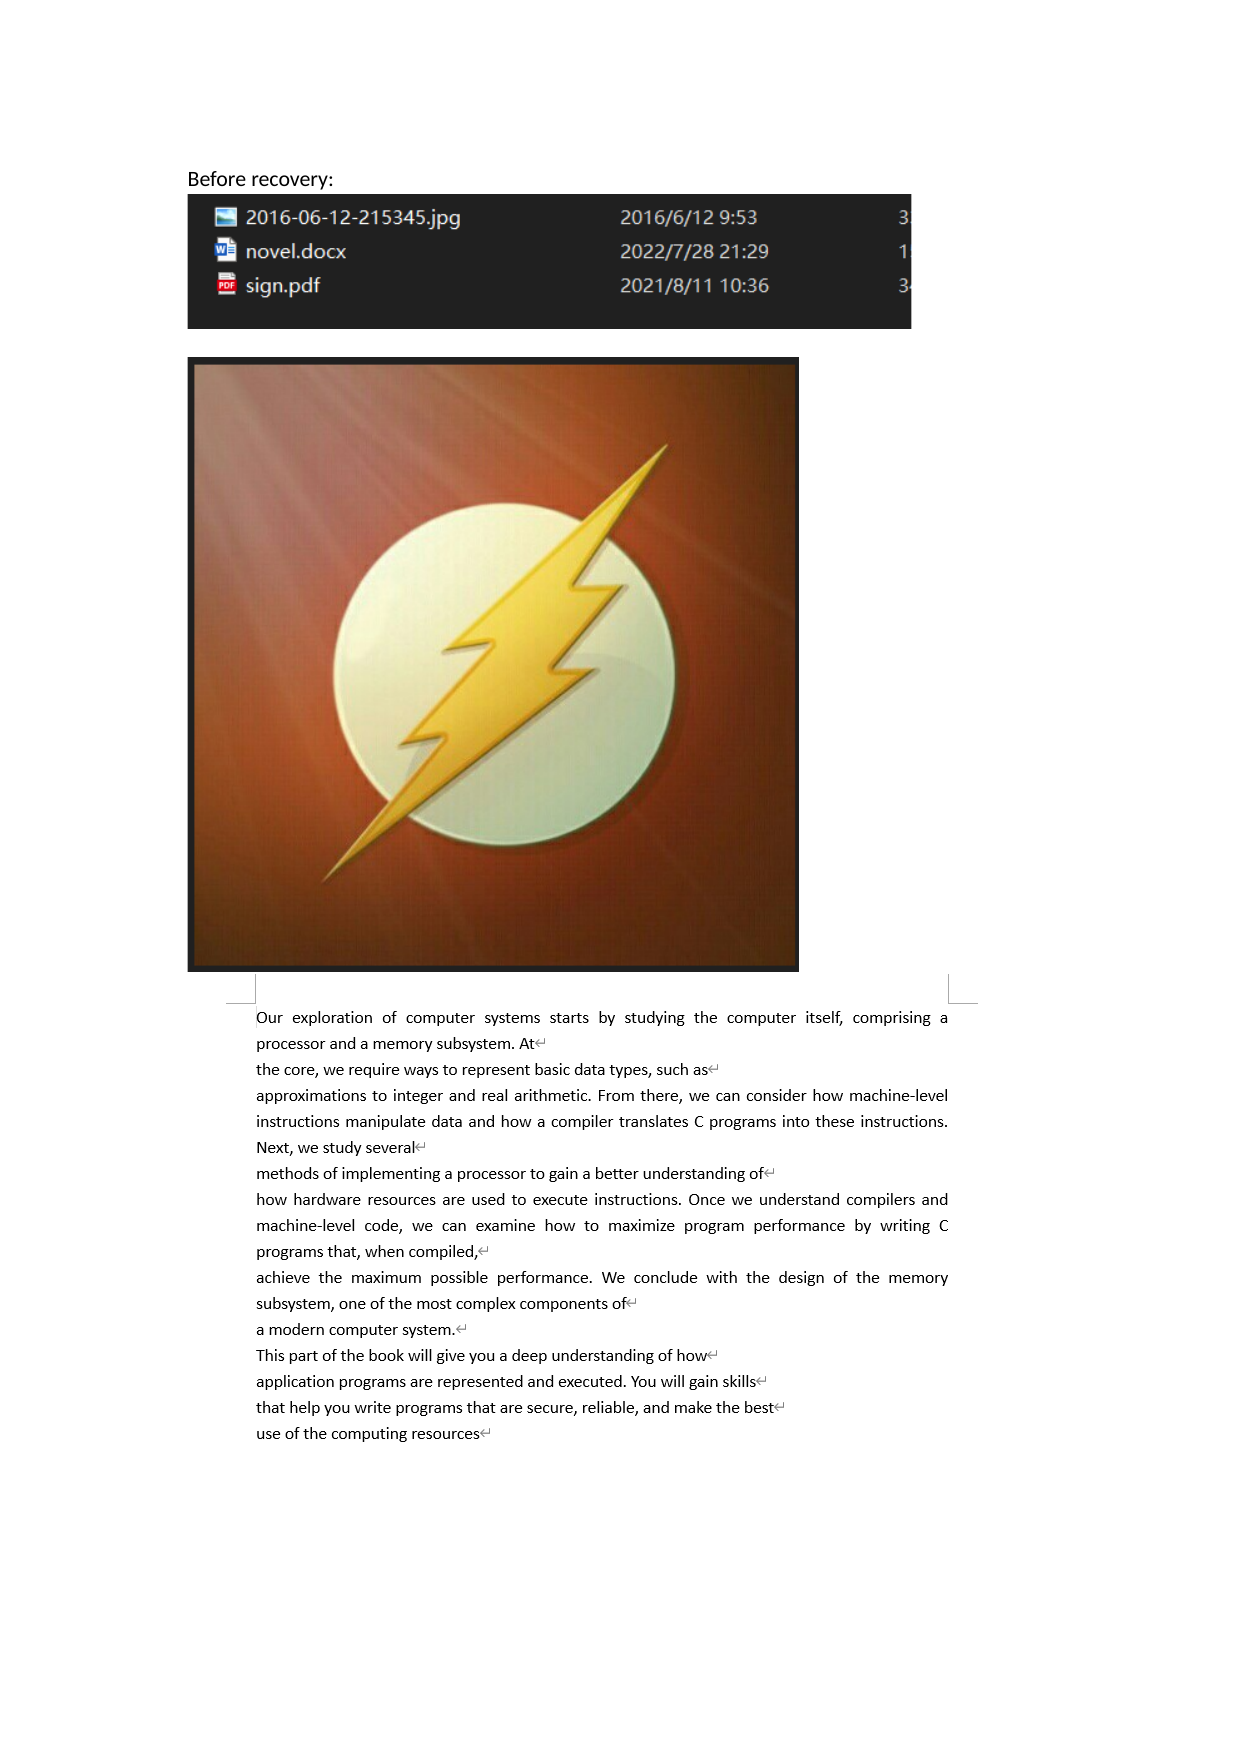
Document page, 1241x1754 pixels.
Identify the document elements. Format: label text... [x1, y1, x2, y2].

picture [187, 974, 1053, 1500]
picture [187, 194, 912, 329]
text Before recovery: [187, 162, 1053, 194]
picture [187, 357, 799, 972]
